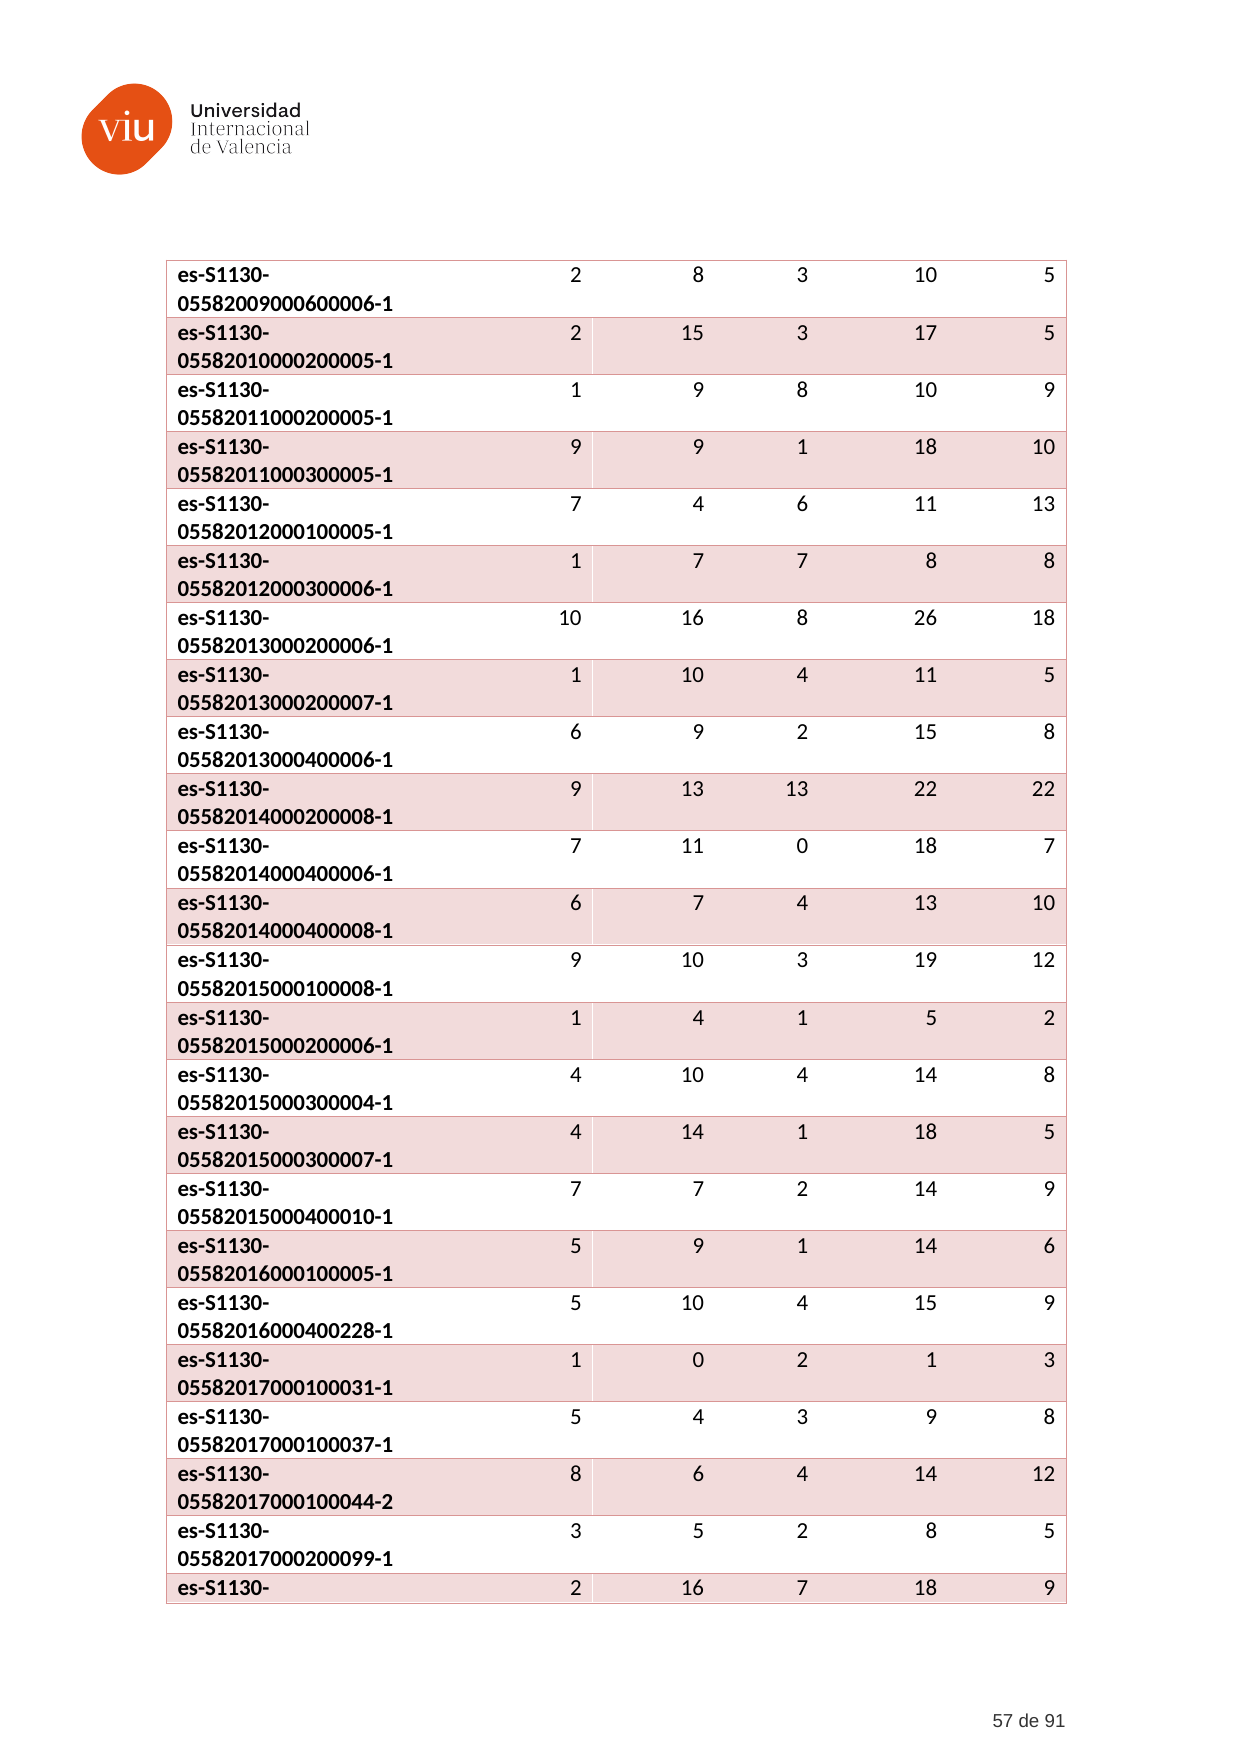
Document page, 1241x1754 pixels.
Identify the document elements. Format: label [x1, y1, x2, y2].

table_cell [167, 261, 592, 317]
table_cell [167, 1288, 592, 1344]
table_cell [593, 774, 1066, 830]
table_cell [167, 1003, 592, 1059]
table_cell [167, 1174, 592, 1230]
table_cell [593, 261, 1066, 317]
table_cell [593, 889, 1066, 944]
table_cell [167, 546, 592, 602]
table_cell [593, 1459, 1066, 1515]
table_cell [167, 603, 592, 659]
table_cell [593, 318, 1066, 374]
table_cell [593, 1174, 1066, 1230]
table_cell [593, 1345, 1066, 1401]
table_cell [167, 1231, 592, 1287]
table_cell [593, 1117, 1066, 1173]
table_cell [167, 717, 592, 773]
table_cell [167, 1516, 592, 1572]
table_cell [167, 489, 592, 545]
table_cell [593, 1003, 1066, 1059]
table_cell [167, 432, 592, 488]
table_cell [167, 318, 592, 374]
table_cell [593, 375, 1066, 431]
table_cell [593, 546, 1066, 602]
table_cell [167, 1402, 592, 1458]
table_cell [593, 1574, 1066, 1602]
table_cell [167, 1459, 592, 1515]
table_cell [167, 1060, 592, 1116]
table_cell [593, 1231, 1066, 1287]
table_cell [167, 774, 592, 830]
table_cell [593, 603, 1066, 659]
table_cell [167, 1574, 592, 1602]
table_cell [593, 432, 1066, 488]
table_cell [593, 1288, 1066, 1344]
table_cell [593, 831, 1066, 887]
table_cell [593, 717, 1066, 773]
picture [60, 62, 330, 197]
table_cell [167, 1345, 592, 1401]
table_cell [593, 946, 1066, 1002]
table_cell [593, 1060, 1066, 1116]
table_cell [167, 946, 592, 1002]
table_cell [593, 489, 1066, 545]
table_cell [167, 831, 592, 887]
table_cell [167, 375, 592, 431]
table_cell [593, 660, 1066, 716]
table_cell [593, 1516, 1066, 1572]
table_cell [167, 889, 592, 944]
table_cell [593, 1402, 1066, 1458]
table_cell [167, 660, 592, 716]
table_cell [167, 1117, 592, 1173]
